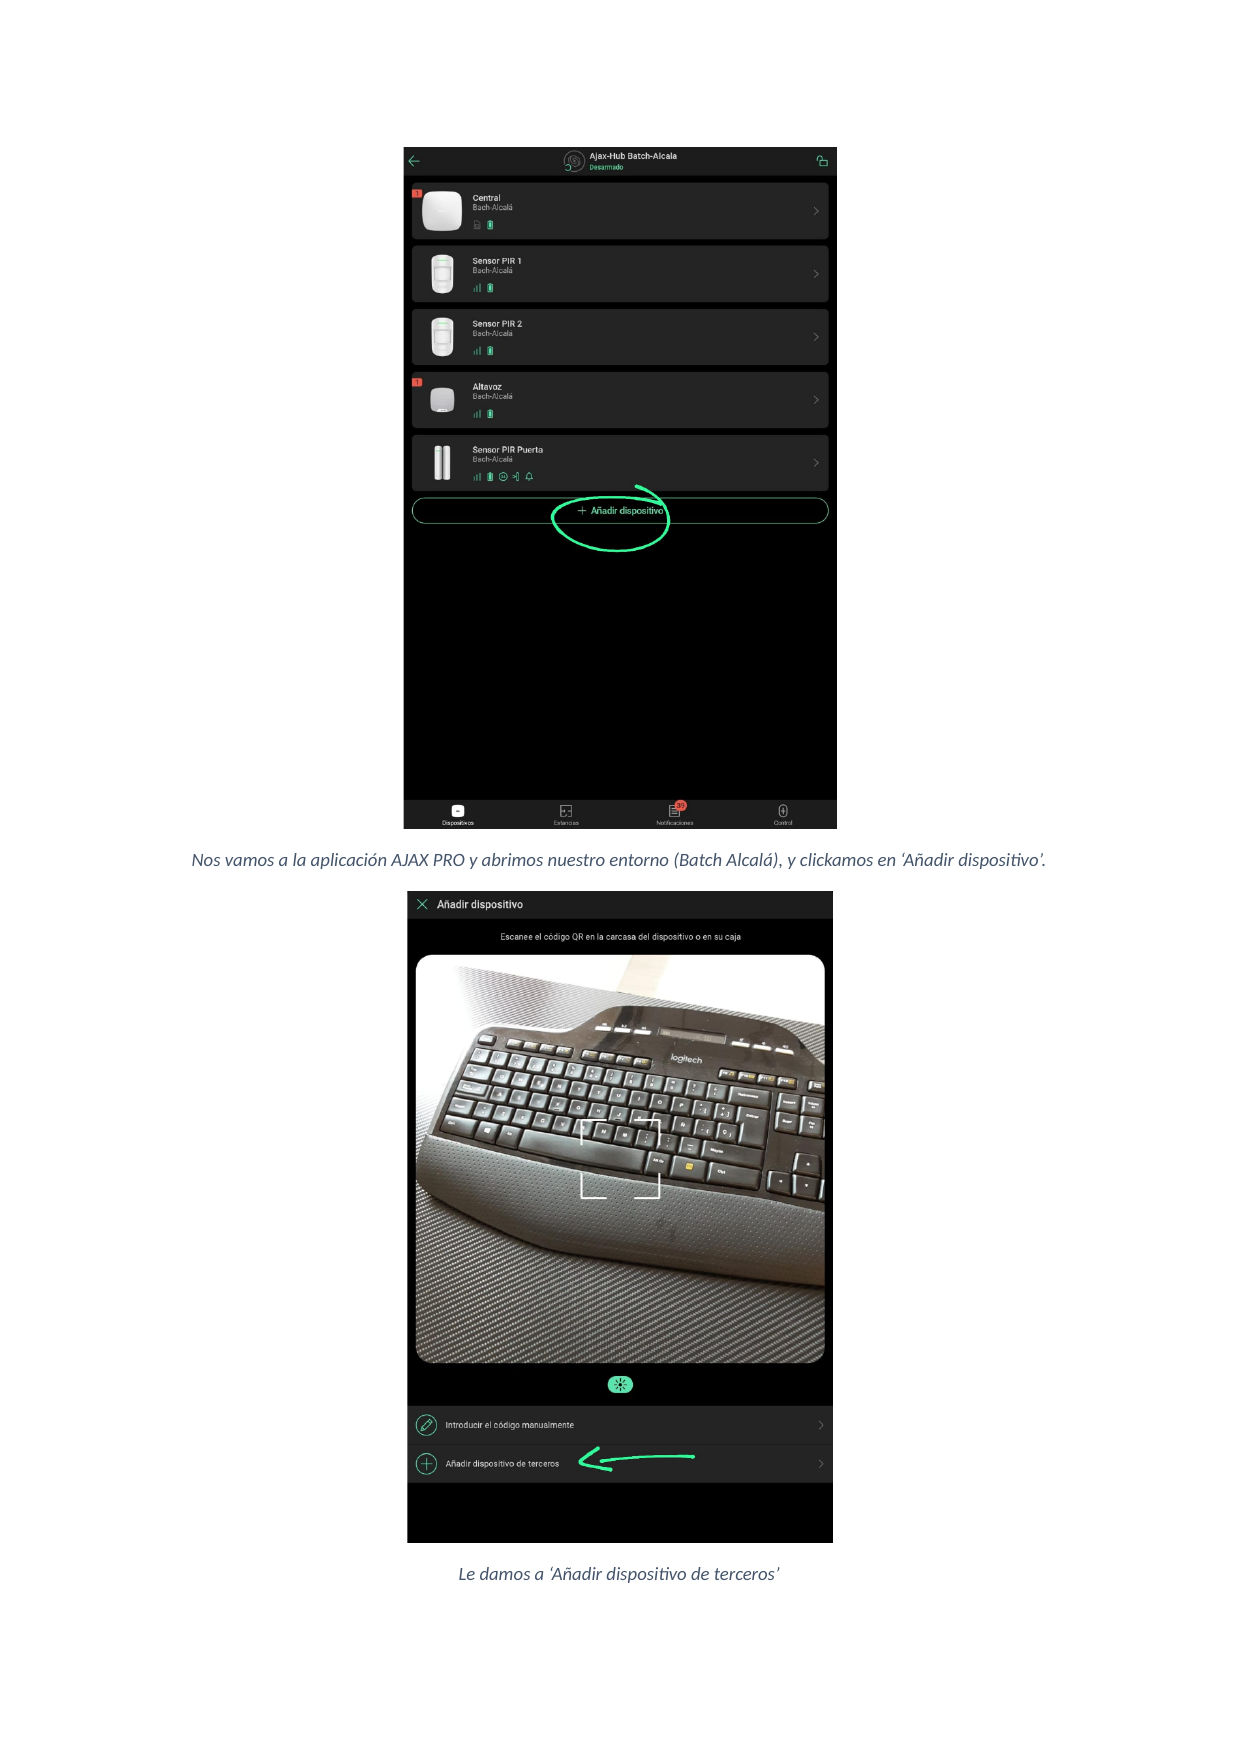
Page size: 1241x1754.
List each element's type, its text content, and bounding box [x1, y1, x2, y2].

text Nos vamos a la aplicación AJAX PRO y abrimos nuestro entorno (Batch Alcalá), y clickamos en ‘Añadir dispositivo’. [177, 848, 1063, 871]
picture [407, 891, 833, 1543]
text Le damos a ‘Añadir dispositivo de terceros’ [177, 1562, 1063, 1585]
picture [403, 147, 837, 829]
